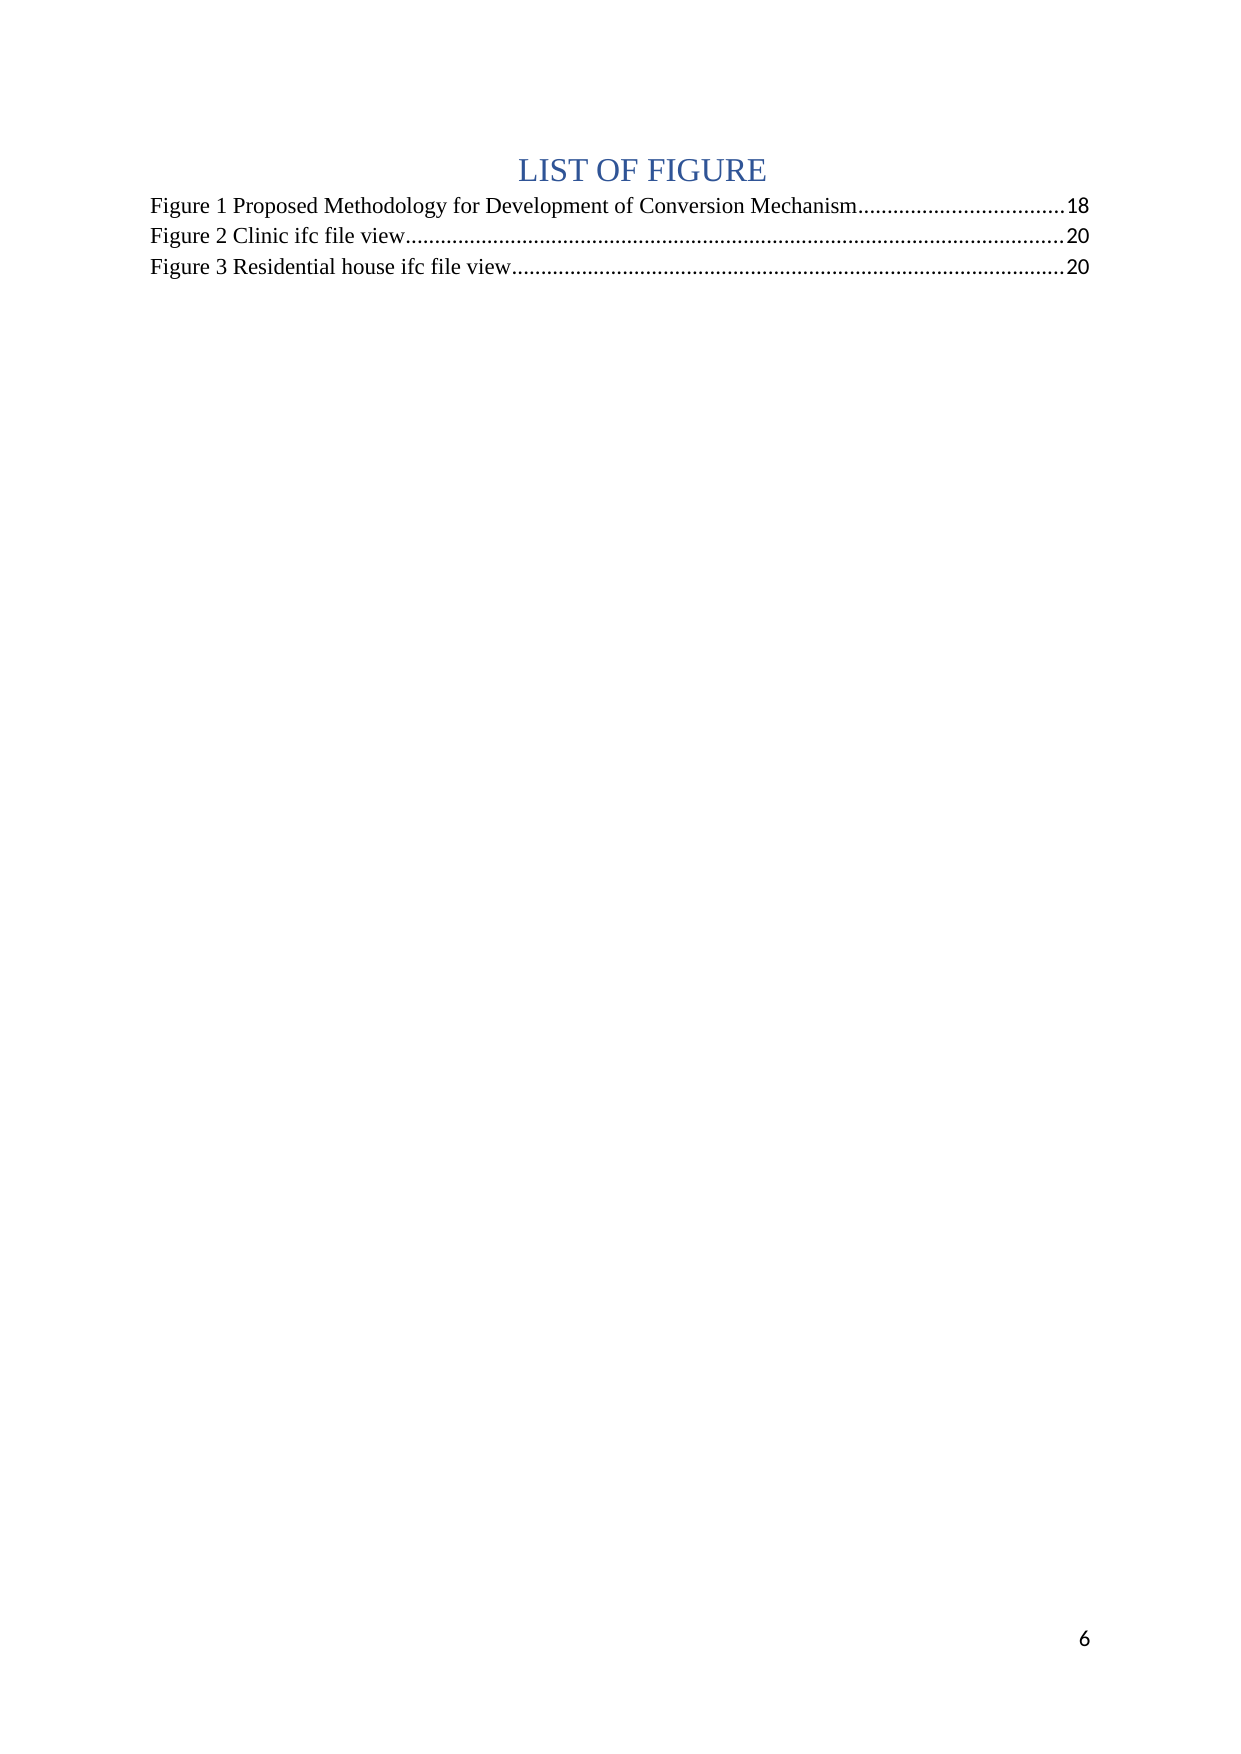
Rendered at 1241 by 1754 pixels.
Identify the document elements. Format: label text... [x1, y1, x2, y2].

text Figure 3 Residential house ifc file view 20 [150, 252, 1090, 280]
text Figure 1 Proposed Methodology for Development of Conversion Mechanism 18 [150, 191, 1090, 219]
subtitle LIST OF FIGURE [195, 150, 1090, 188]
text Figure 2 Clinic ifc file view 20 [150, 222, 1090, 249]
